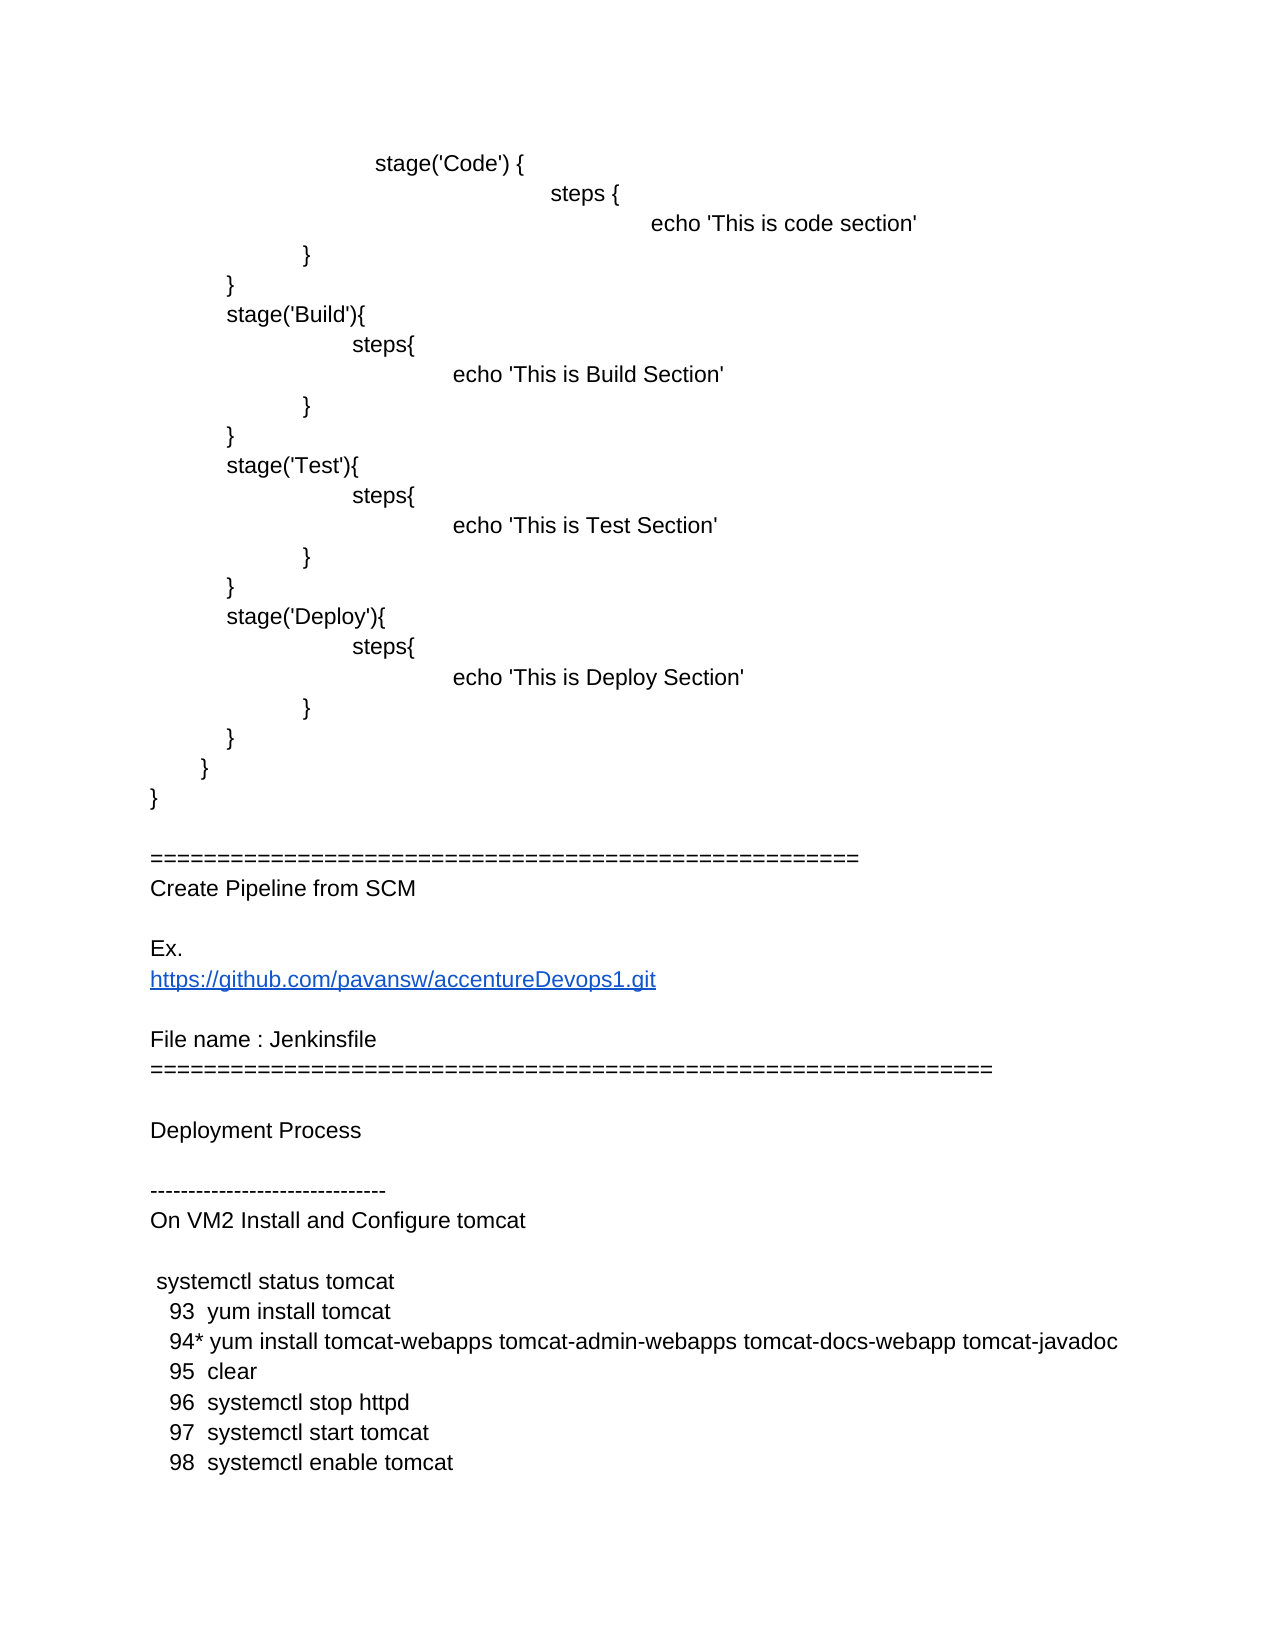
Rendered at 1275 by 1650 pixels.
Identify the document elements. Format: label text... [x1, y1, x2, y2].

text systemctl status tomcat [150, 1268, 1125, 1294]
text =============================================================== [150, 1056, 1125, 1083]
text stage('Build'){ [150, 301, 1125, 327]
text } [150, 724, 1125, 750]
text ===================================================== [150, 845, 1125, 871]
text 94* yum install tomcat-webapps tomcat-admin-webapps tomcat-docs-webapp tomcat-javadoc [150, 1328, 1125, 1354]
text 96 systemctl stop httpd [150, 1388, 1125, 1415]
text stage('Code') { [150, 150, 1125, 176]
text steps { [150, 180, 1125, 207]
text } [150, 573, 1125, 599]
text File name : Jenkinsfile [150, 1026, 1125, 1052]
text 93 yum install tomcat [150, 1298, 1125, 1324]
text steps{ [150, 633, 1125, 660]
text echo 'This is Build Section' [150, 361, 1125, 388]
text } [150, 784, 1125, 811]
text stage('Test'){ [150, 452, 1125, 478]
text } [150, 241, 1125, 267]
text Deployment Process [150, 1117, 1125, 1143]
text } [150, 543, 1125, 569]
text ------------------------------- [150, 1177, 1125, 1203]
text Ex. [150, 935, 1125, 962]
text On VM2 Install and Configure tomcat [150, 1207, 1125, 1234]
text 97 systemctl start tomcat [150, 1419, 1125, 1445]
text echo 'This is Deploy Section' [150, 663, 1125, 690]
text https://github.com/pavansw/accentureDevops1.git [150, 966, 1125, 992]
text echo 'This is code section' [150, 210, 1125, 237]
text } [150, 694, 1125, 720]
text 98 systemctl enable tomcat [150, 1449, 1125, 1475]
text 95 clear [150, 1358, 1125, 1385]
text steps{ [150, 482, 1125, 509]
text Create Pipeline from SCM [150, 875, 1125, 901]
text stage('Deploy'){ [150, 603, 1125, 629]
text } [150, 392, 1125, 418]
text steps{ [150, 331, 1125, 358]
text } [150, 422, 1125, 448]
text echo 'This is Test Section' [150, 512, 1125, 539]
text } [150, 754, 1125, 781]
text } [150, 271, 1125, 297]
